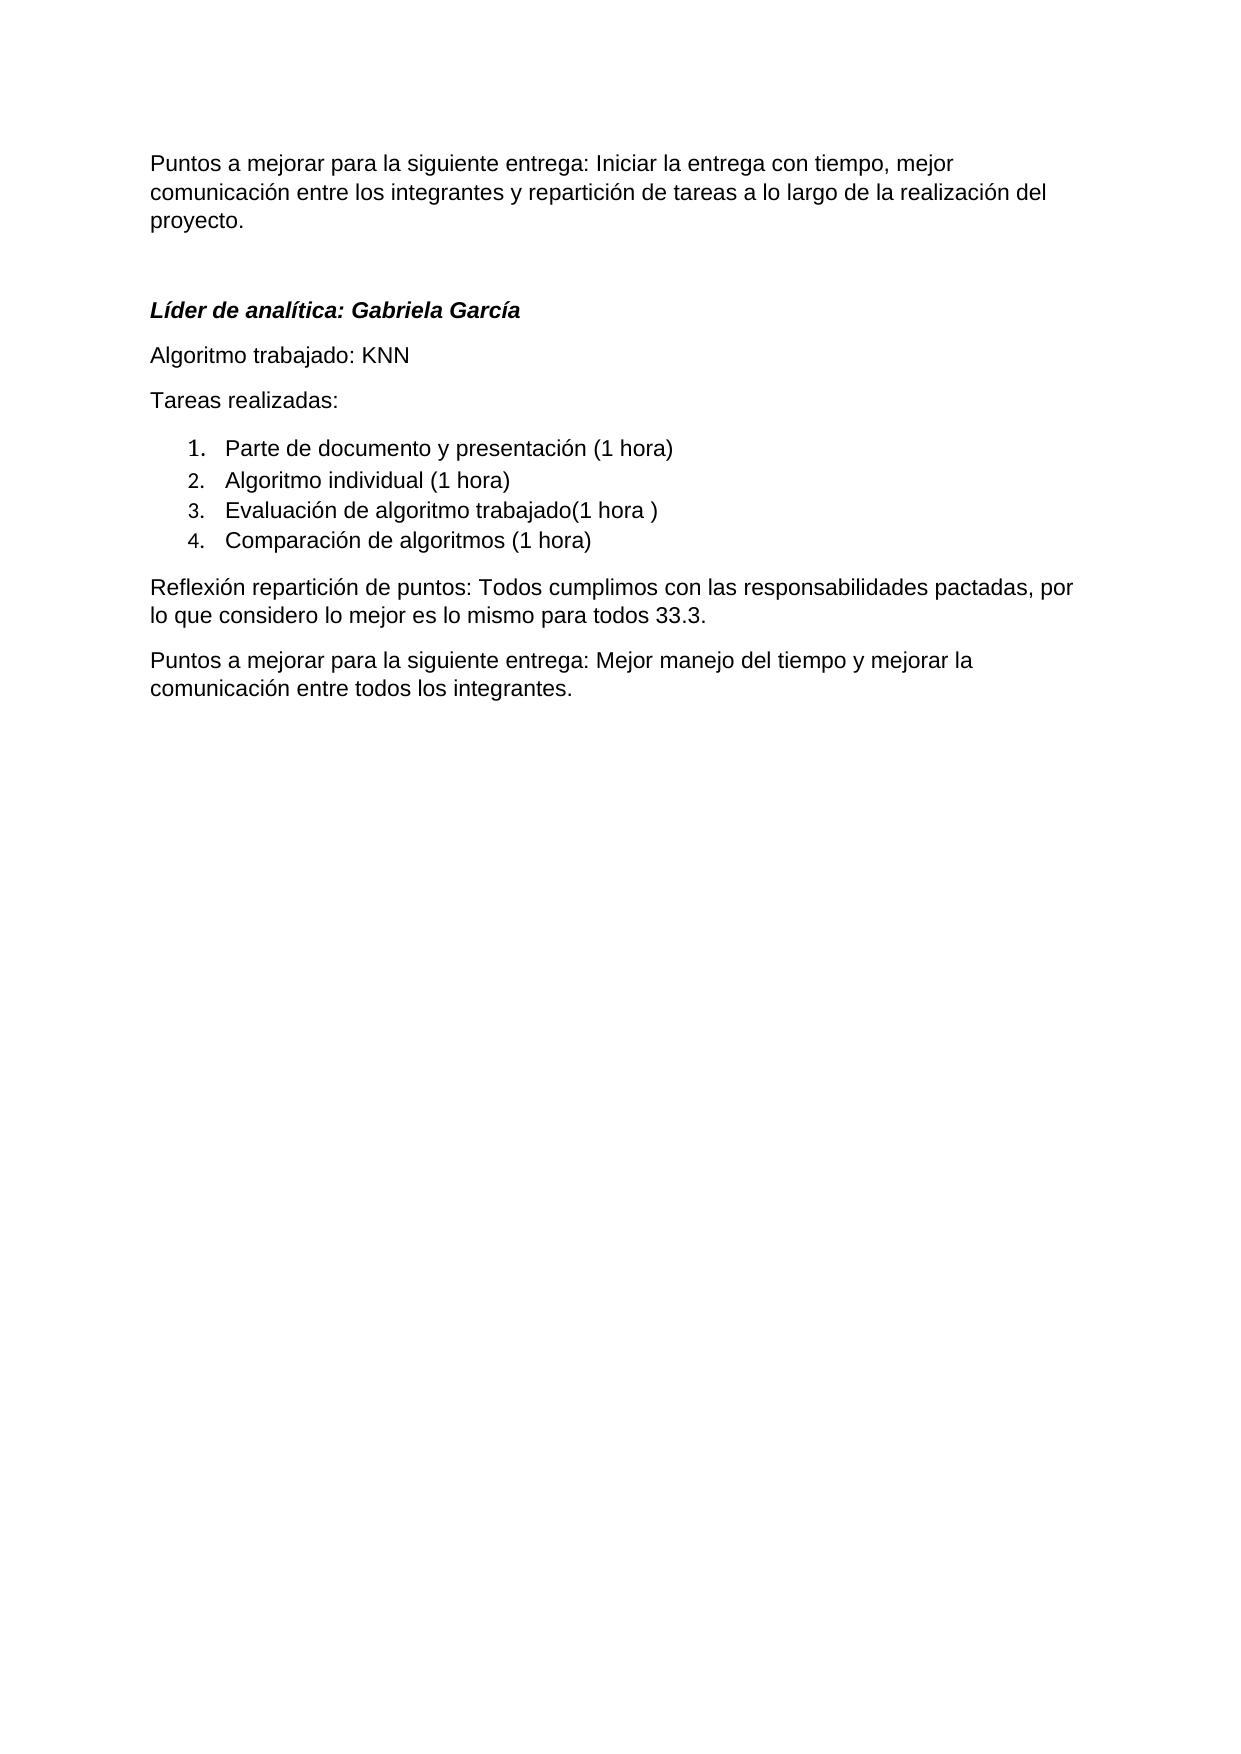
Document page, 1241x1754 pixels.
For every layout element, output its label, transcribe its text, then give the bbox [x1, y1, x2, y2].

list Evaluación de algoritmo trabajado(1 hora ) [187, 496, 1090, 524]
text Puntos a mejorar para la siguiente entrega: Mejor manejo del tiempo y mejorar la comunicación entre todos los integrantes. [150, 647, 1090, 702]
text Reflexión repartición de puntos: Todos cumplimos con las responsabilidades pactadas, por lo que considero lo mejor es lo mismo para todos 33.3. [150, 573, 1090, 628]
text Puntos a mejorar para la siguiente entrega: Iniciar la entrega con tiempo, mejor comunicación entre los integrantes y repartición de tareas a lo largo de la realización del proyecto. [150, 150, 1090, 233]
text Tareas realizadas: [150, 387, 1090, 414]
list Comparación de algoritmos (1 hora) [187, 527, 1090, 554]
list Algoritmo individual (1 hora) [187, 466, 1090, 494]
text Algoritmo trabajado: KNN [150, 342, 1090, 368]
text Líder de analítica: Gabriela García [150, 297, 1090, 323]
list Parte de documento y presentación (1 hora) [187, 432, 1090, 464]
